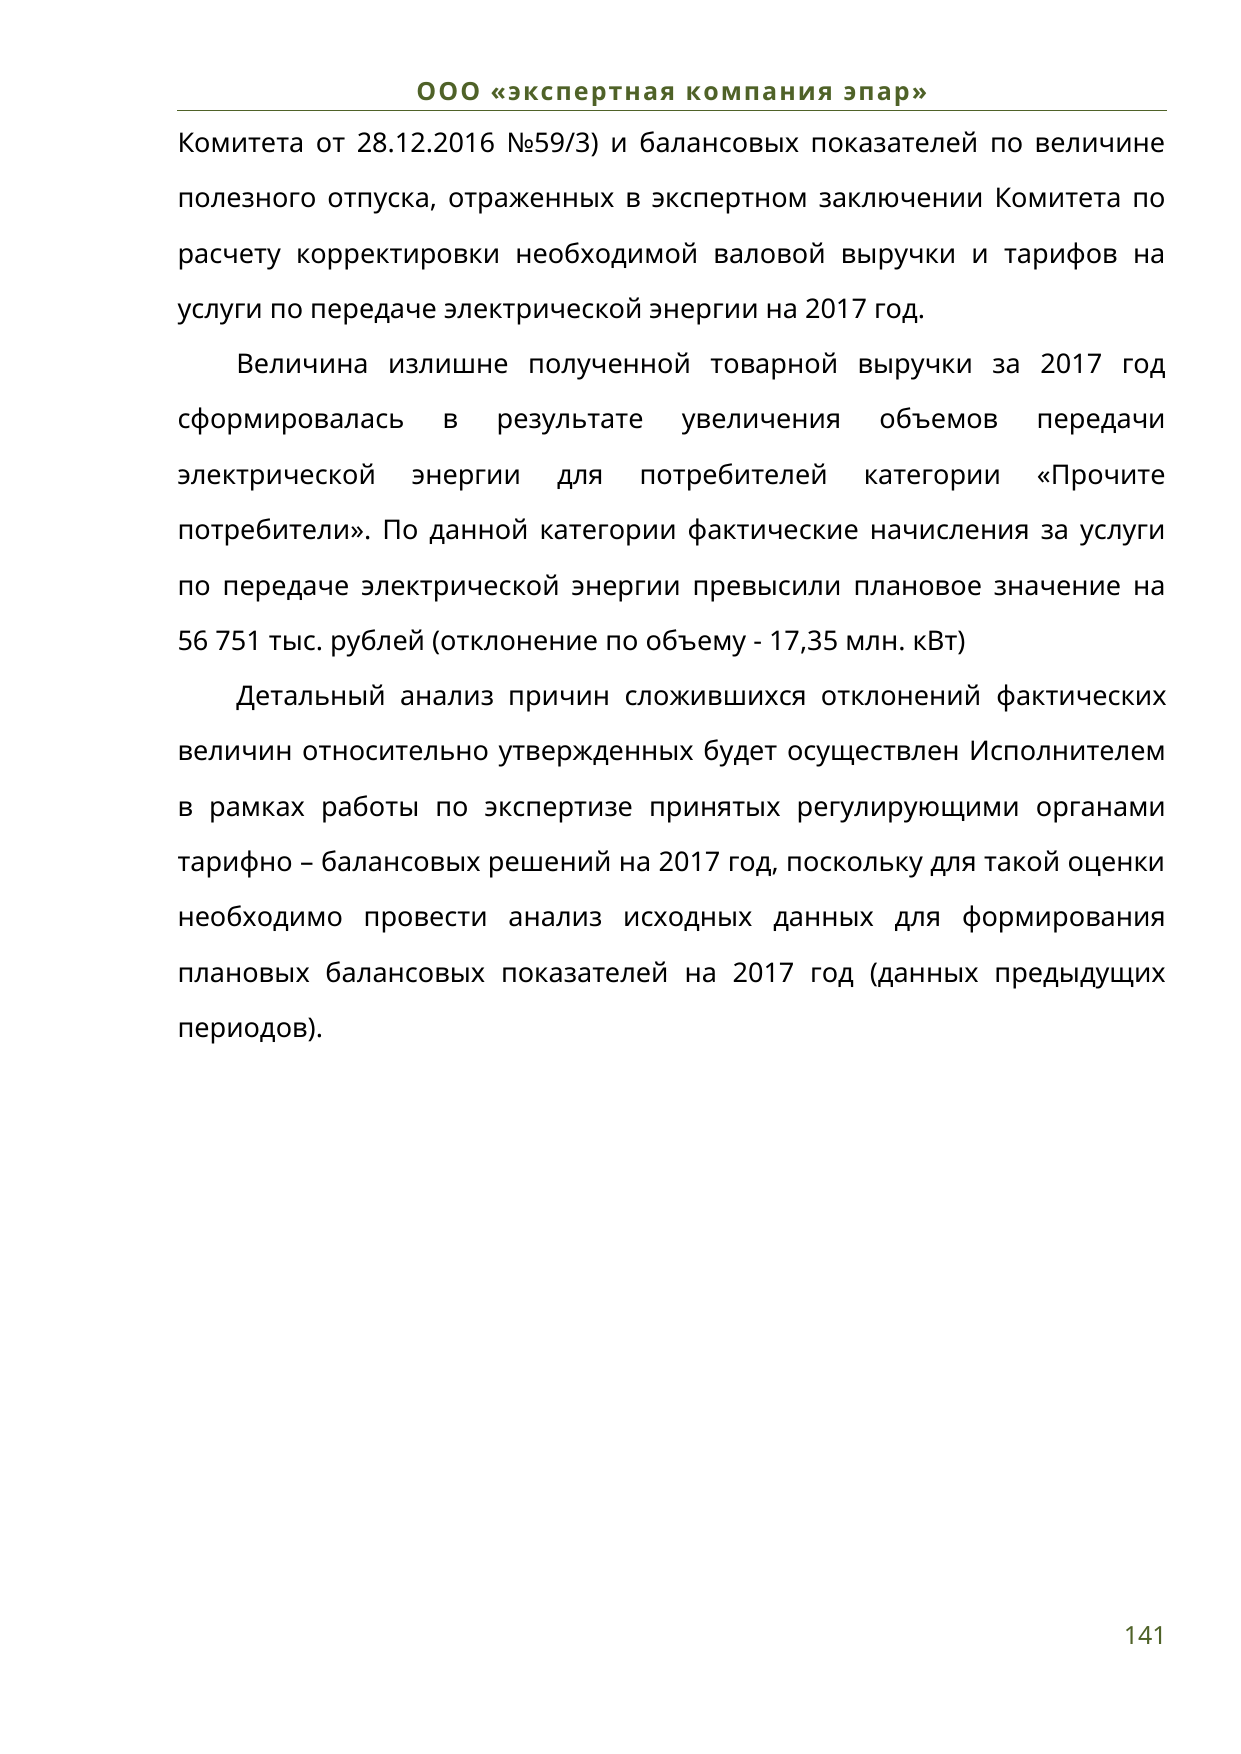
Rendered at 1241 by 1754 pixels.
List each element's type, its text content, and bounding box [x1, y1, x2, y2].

text Детальный анализ причин сложившихся отклонений фактических величин относительно утвержденных будет осуществлен Исполнителем в рамках работы по экспертизе принятых регулирующими органами тарифно – балансовых решений на 2017 год, поскольку для такой оценки необходимо провести анализ исходных данных для формирования плановых балансовых показателей на 2017 год (данных предыдущих периодов). [177, 677, 1167, 1045]
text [177, 123, 1167, 326]
text Величина излишне полученной товарной выручки за 2017 год сформировалась в результате увеличения объемов передачи электрической энергии для потребителей категории «Прочите потребители». По данной категории фактические начисления за услуги по передаче электрической энергии превысили плановое значение на 56 751 тыс. рублей (отклонение по объему - 17,35 млн. кВт) [177, 345, 1167, 658]
